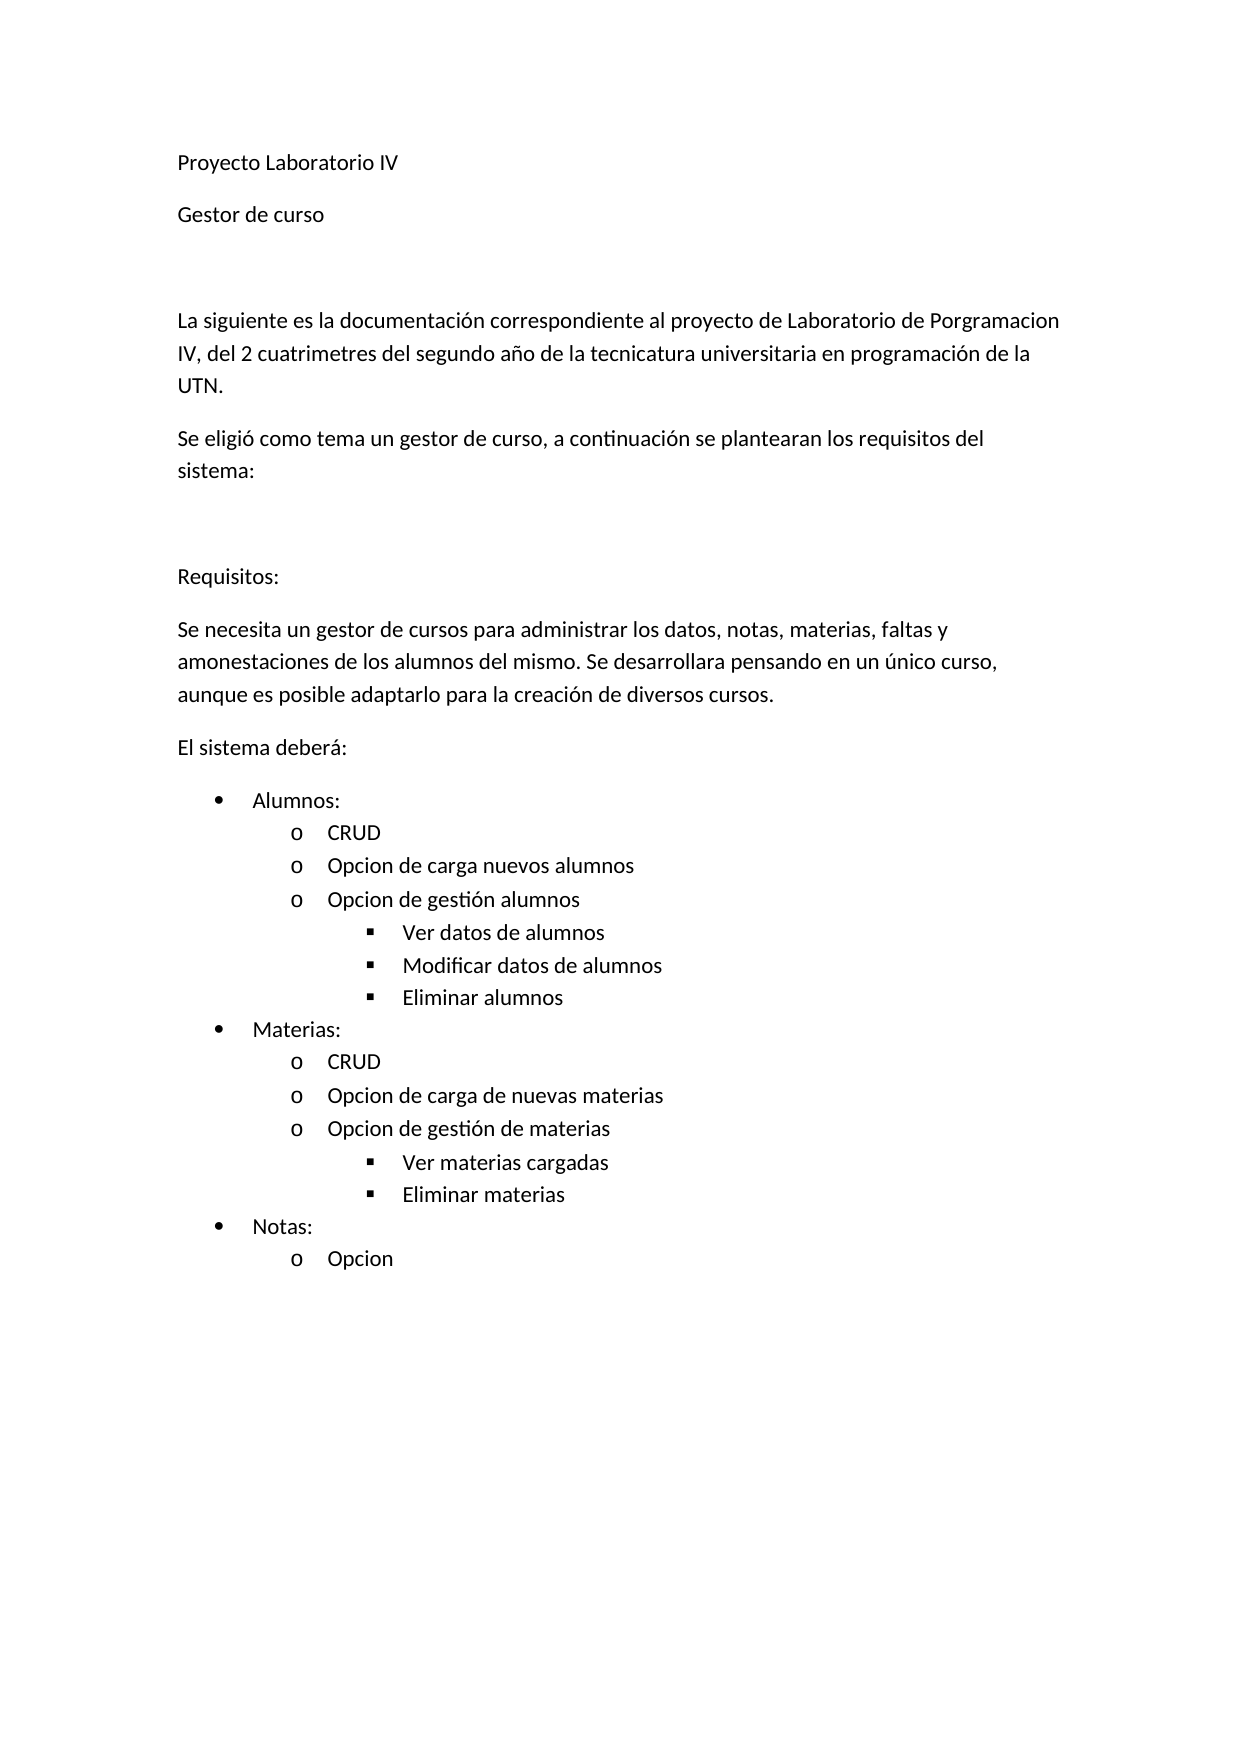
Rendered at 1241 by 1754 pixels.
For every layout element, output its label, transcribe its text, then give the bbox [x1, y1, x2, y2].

list Modificar datos de alumnos [365, 951, 1063, 979]
text Se eligió como tema un gestor de curso, a continuación se plantearan los requisitos del sistema: [177, 424, 1063, 484]
list Ver datos de alumnos [365, 918, 1063, 947]
list Materias: [215, 1015, 1063, 1043]
list Opcion de carga nuevos alumnos [290, 851, 1063, 881]
list CRUD [290, 818, 1063, 847]
list Alumnos: [215, 786, 1063, 814]
text Se necesita un gestor de cursos para administrar los datos, notas, materias, faltas y amonestaciones de los alumnos del mismo. Se desarrollara pensando en un único curso, aunque es posible adaptarlo para la creación de diversos cursos. [177, 615, 1063, 708]
list Eliminar materias [365, 1180, 1063, 1208]
list Opcion de carga de nuevas materias [290, 1081, 1063, 1110]
list Ver materias cargadas [365, 1148, 1063, 1176]
list Opcion de gestión de materias [290, 1114, 1063, 1143]
list Notas: [215, 1212, 1063, 1240]
list Opcion de gestión alumnos [290, 885, 1063, 914]
list Eliminar alumnos [365, 983, 1063, 1011]
text La siguiente es la documentación correspondiente al proyecto de Laboratorio de Porgramacion IV, del 2 cuatrimetres del segundo año de la tecnicatura universitaria en programación de la UTN. [177, 307, 1063, 399]
text El sistema deberá: [177, 733, 1063, 761]
text Requisitos: [177, 562, 1063, 590]
text Proyecto Laboratorio IV [177, 148, 1063, 176]
list Opcion [290, 1244, 1063, 1274]
list CRUD [290, 1047, 1063, 1076]
text Gestor de curso [177, 201, 1063, 229]
